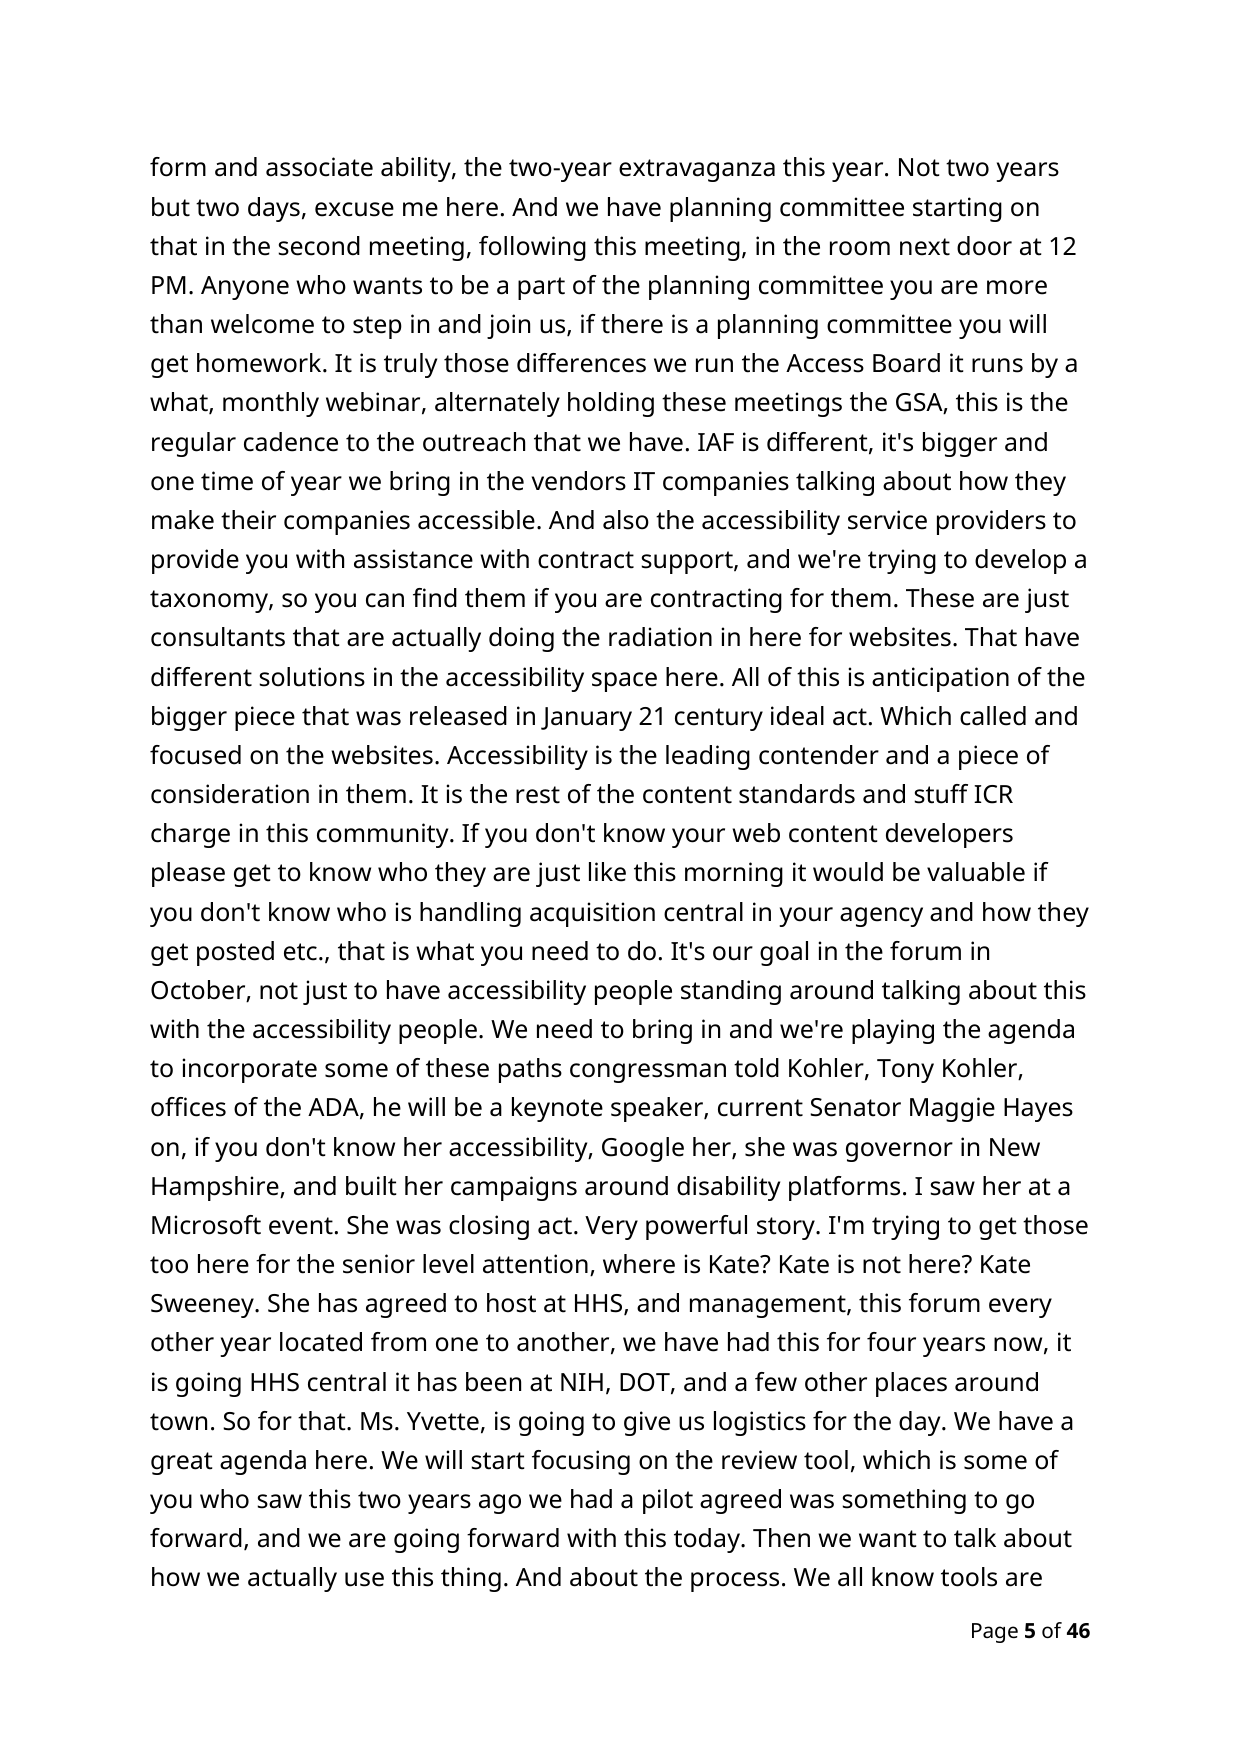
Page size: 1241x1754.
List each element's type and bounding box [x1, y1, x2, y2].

text [150, 1242, 1090, 1594]
text [150, 150, 1090, 1208]
